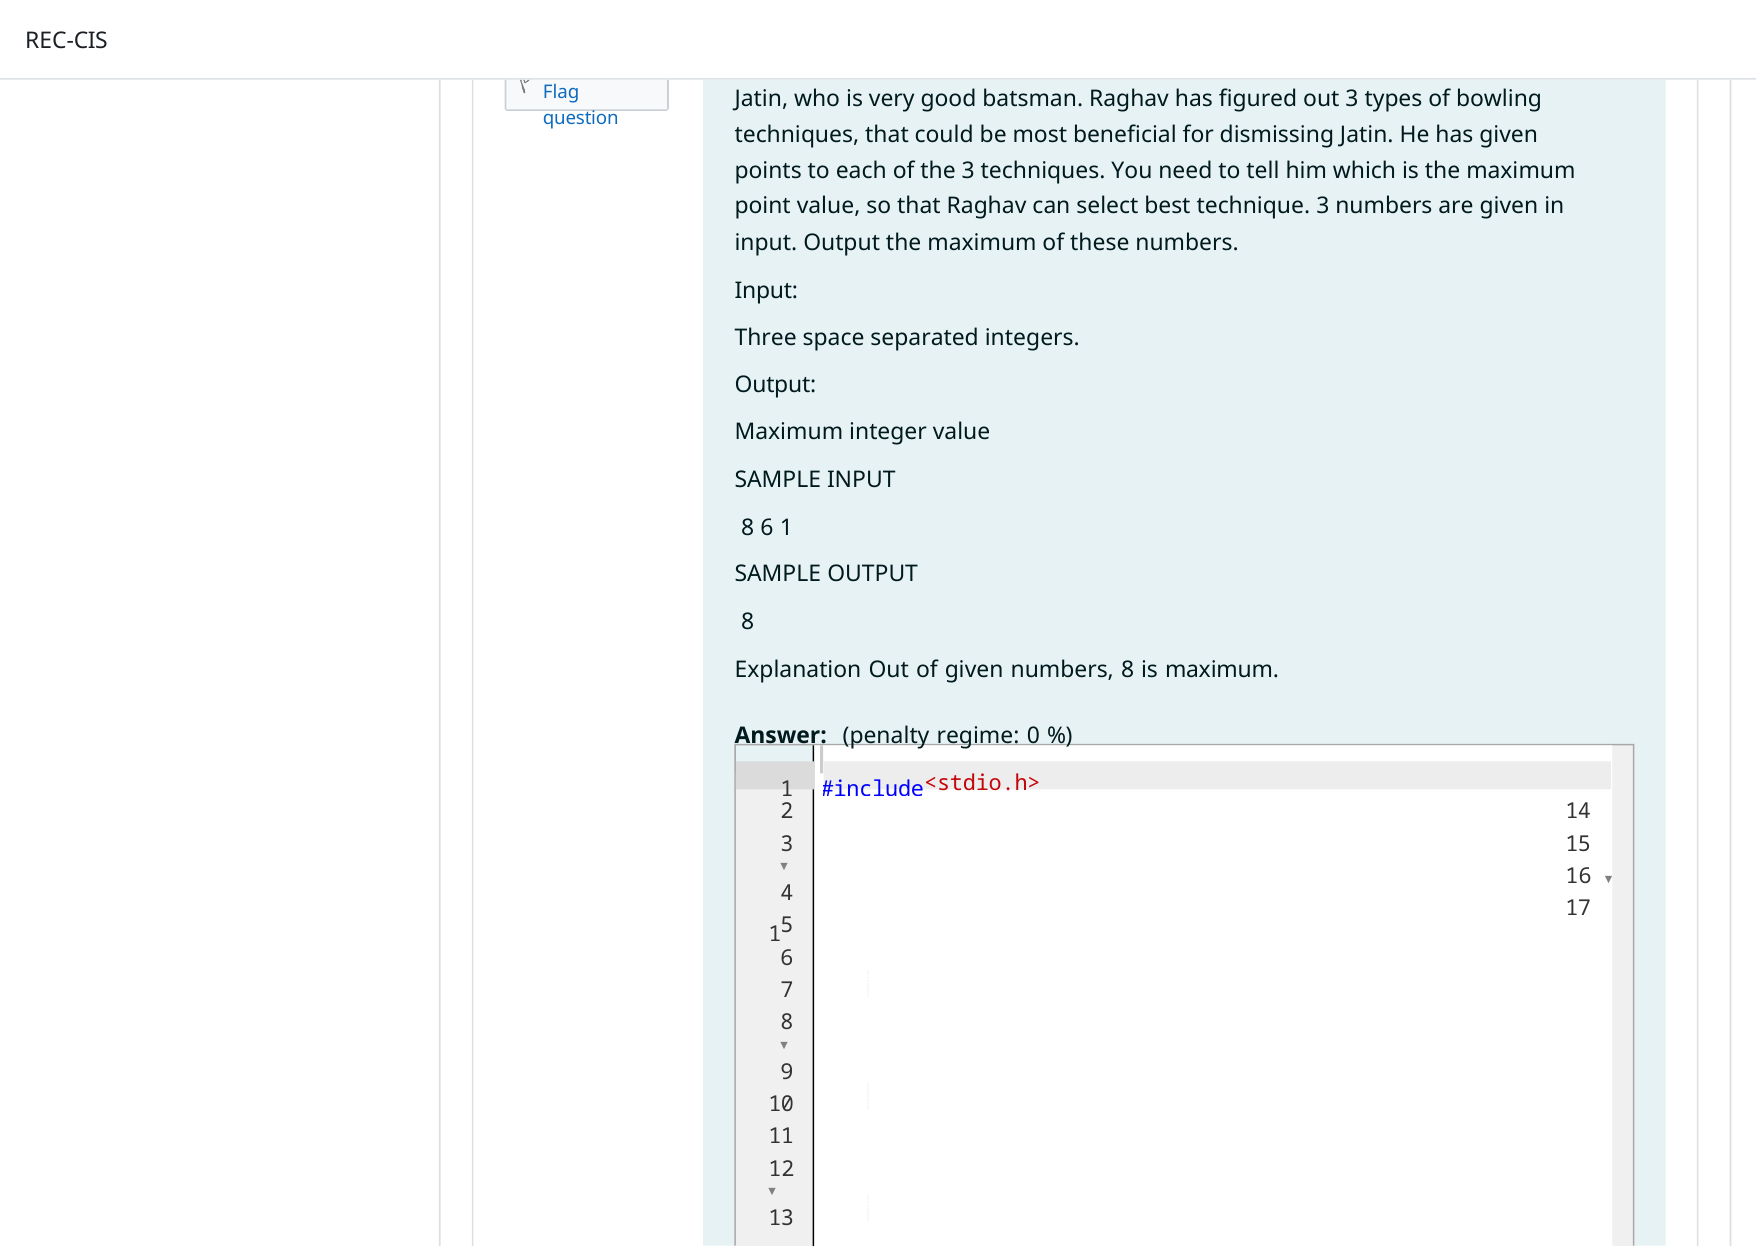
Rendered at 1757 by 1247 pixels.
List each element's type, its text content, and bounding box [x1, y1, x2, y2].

text Flag question [543, 79, 658, 130]
text 11 [768, 1120, 808, 1150]
text 10 [768, 1088, 808, 1118]
text Input: [734, 274, 1668, 305]
text Answer: (penalty regime: 0 %) [734, 719, 1668, 751]
text Three space separated integers. Output: [734, 321, 1128, 399]
subtitle SAMPLE OUTPUT 8 [734, 557, 918, 636]
text 13 [768, 1202, 808, 1232]
text 5 [780, 909, 808, 939]
text 16 ▼ [1565, 860, 1668, 890]
text 17 [1565, 892, 1668, 922]
subtitle REC-CIS [25, 23, 112, 55]
picture [518, 80, 534, 94]
text 9 [780, 1056, 808, 1085]
text 15 [1565, 828, 1668, 857]
text 3 ▼ [780, 828, 808, 874]
text 7 [780, 974, 808, 1004]
text 12 ▼ [768, 1153, 808, 1199]
text Maximum integer value SAMPLE INPUT [734, 415, 1053, 494]
text 4 [780, 877, 808, 907]
text 14 [1565, 795, 1668, 825]
text 2 [780, 795, 808, 825]
text Explanation Out of given numbers, 8 is maximum. [734, 653, 1668, 683]
text 8 ▼ [780, 1006, 808, 1053]
text 6 [780, 942, 808, 971]
text 8 6 1 [741, 511, 1668, 541]
text Jatin, who is very good batsman. Raghav has figured out 3 types of bowling techniques, that could be most beneficial for dismissing Jatin. He has given points to each of the 3 techniques. You need to tell him which is the maximum point value, so that Raghav can select best technique. 3 numbers are given in input. Output the maximum of these numbers. [734, 82, 1610, 257]
